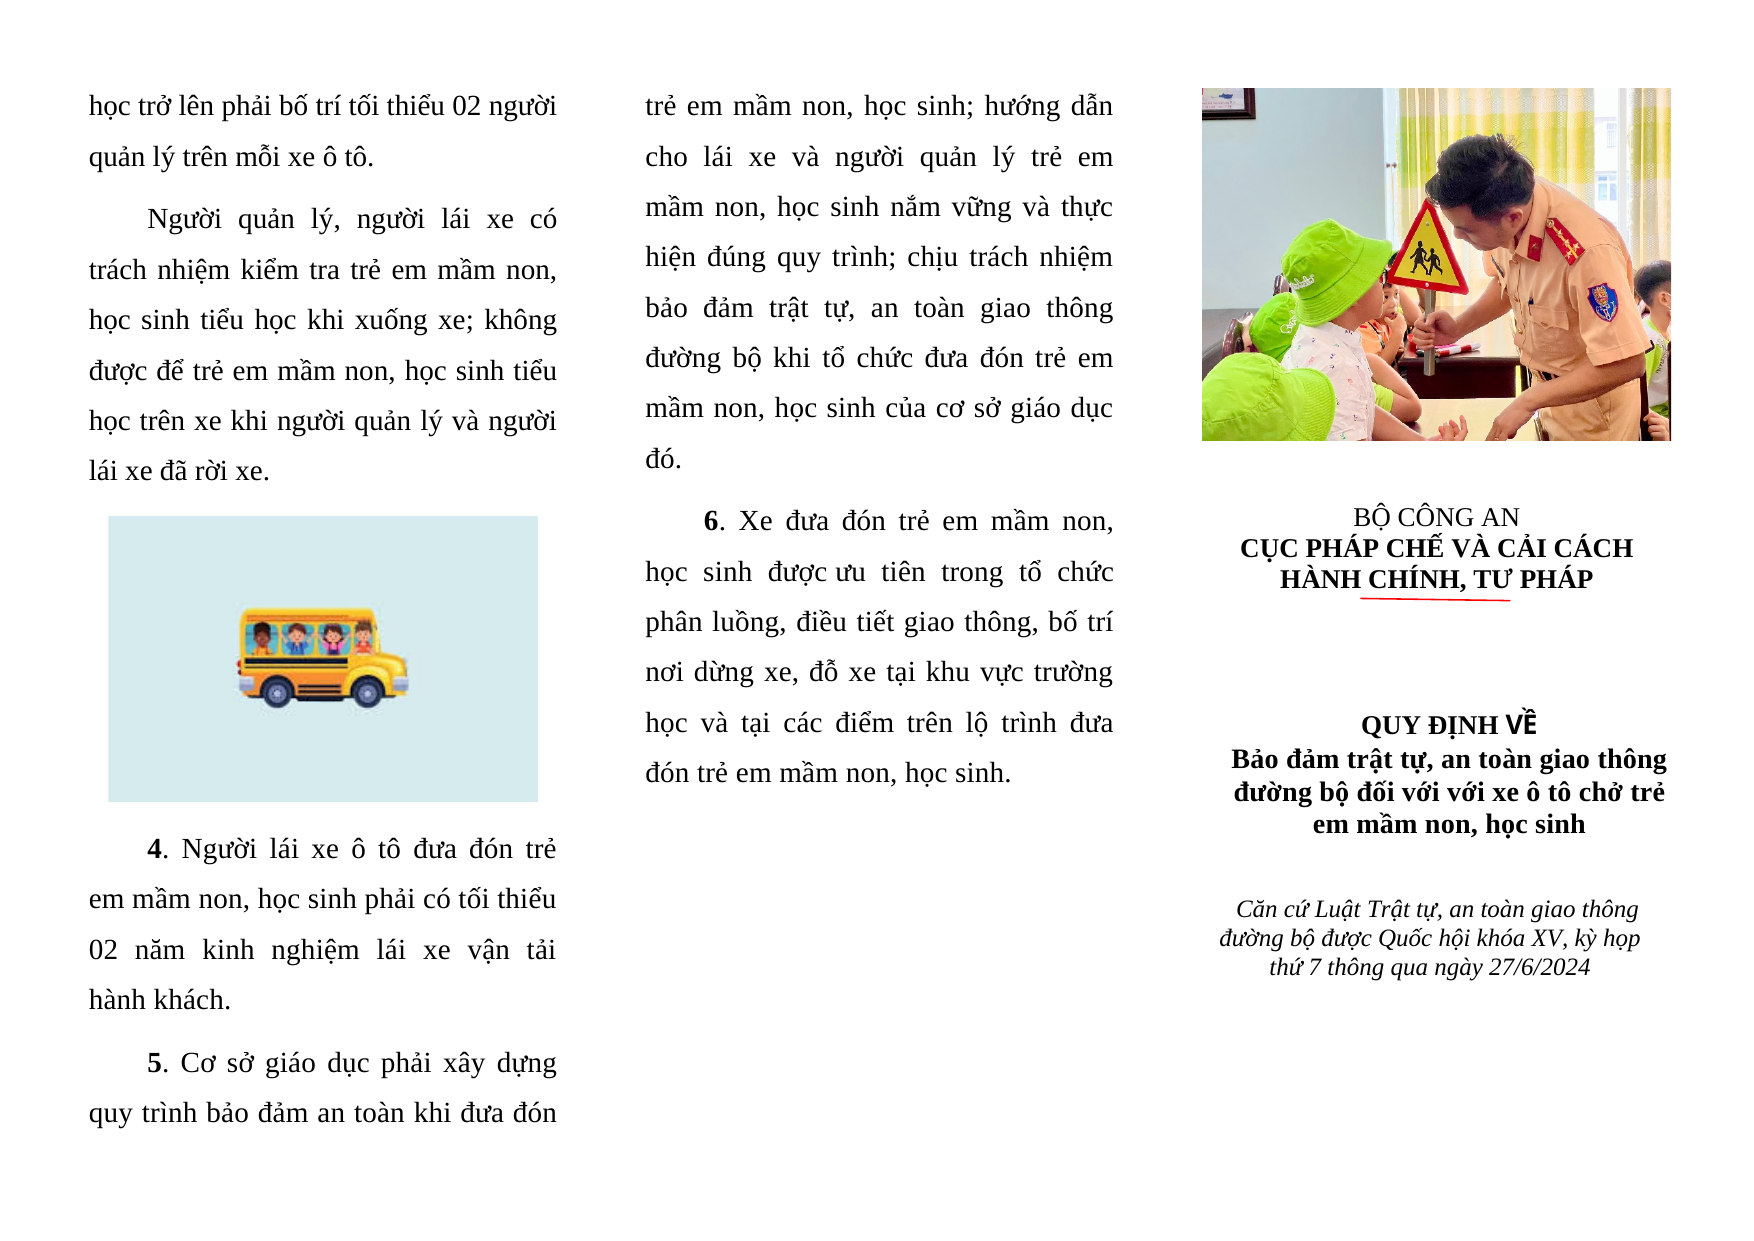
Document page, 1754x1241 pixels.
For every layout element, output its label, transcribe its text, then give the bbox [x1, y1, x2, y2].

picture [1202, 88, 1672, 441]
text 4. Người lái xe ô tô đưa đón trẻ em mầm non, học sinh phải có tối thiểu 02 năm kinh nghiệm lái xe vận tải hành khách. [88, 831, 558, 1016]
text CỤC PHÁP CHẾ VÀ CẢI CÁCH HÀNH CHÍNH, TƯ PHÁP [1202, 532, 1671, 594]
text 5. Cơ sở giáo dục phải xây dựng quy trình bảo đảm an toàn khi đưa đón trẻ em mầm non, học sinh; hướng dẫn cho lái xe và người quản lý trẻ em mầm non, học sinh nắm vững và thực hiện đúng quy trình; chịu trách nhiệm bảo đảm trật tự, an toàn giao thông đường bộ khi tổ chức đưa đón trẻ em mầm non, học sinh của cơ sở giáo dục đó. [645, 88, 1114, 474]
picture [108, 516, 538, 802]
text Căn cứ Luật Trật tự, an toàn giao thông đường bộ được Quốc hội khóa XV, kỳ họp thứ 7 thông qua ngày 27/6/2024 [1202, 894, 1660, 981]
table_header QUY ĐỊNH VỀ Bảo đảm trật tự, an toàn giao thông đường bộ đối với với xe ô tô chở trẻ em mầm non, học sinh [1202, 706, 1686, 849]
text 6. Xe đưa đón trẻ em mầm non, học sinh được ưu tiên trong tổ chức phân luồng, điều tiết giao thông, bố trí nơi dừng xe, đỗ xe tại khu vực trường học và tại các điểm trên lộ trình đưa đón trẻ em mầm non, học sinh. [645, 503, 1114, 789]
text Người quản lý, người lái xe có trách nhiệm kiểm tra trẻ em mầm non, học sinh tiểu học khi xuống xe; không được để trẻ em mầm non, học sinh tiểu học trên xe khi người quản lý và người lái xe đã rời xe. [88, 202, 558, 487]
text 5. Cơ sở giáo dục phải xây dựng quy trình bảo đảm an toàn khi đưa đón trẻ em mầm non, học sinh; hướng dẫn cho lái xe và người quản lý trẻ em mầm non, học sinh nắm vững và thực hiện đúng quy trình; chịu trách nhiệm bảo đảm trật tự, an toàn giao thông đường bộ khi tổ chức đưa đón trẻ em mầm non, học sinh của cơ sở giáo dục đó. [88, 1045, 558, 1129]
text BỘ CÔNG AN [1202, 501, 1671, 532]
